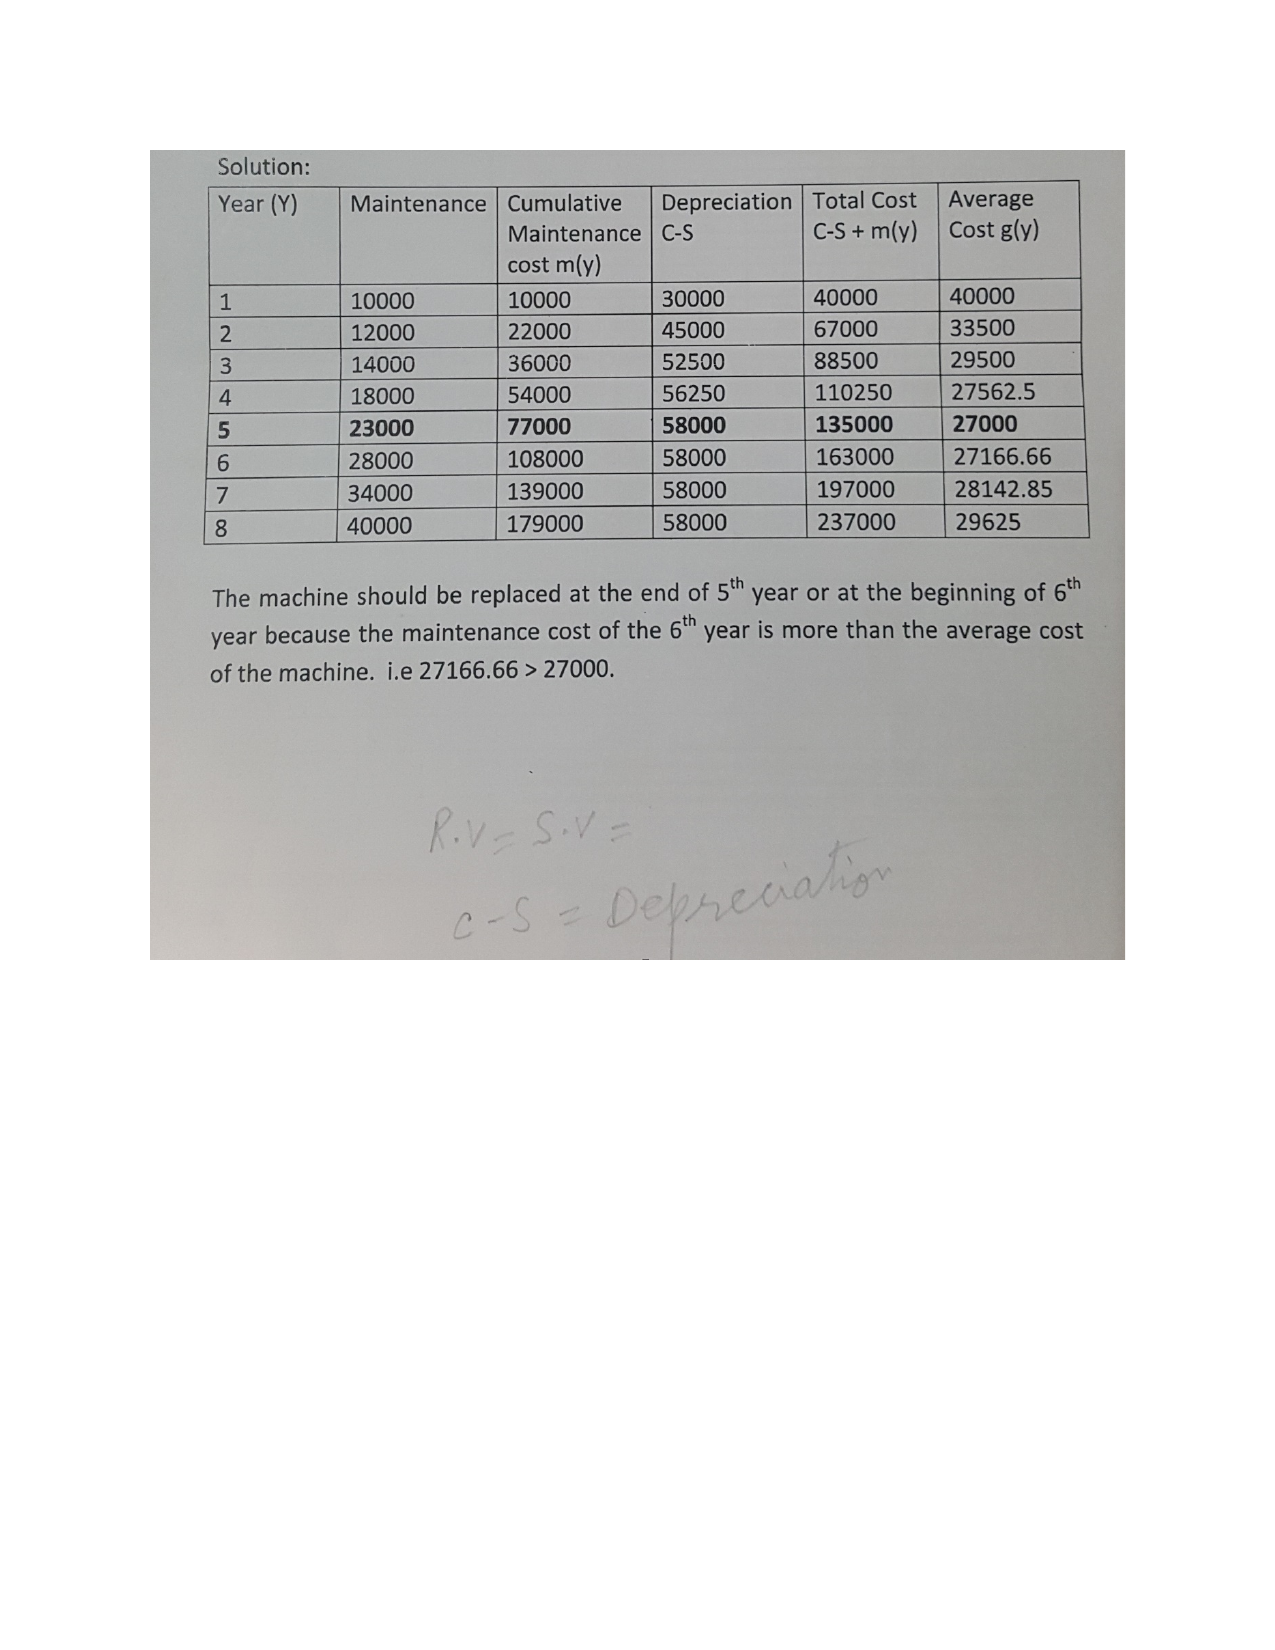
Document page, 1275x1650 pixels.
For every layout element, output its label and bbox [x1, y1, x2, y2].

picture [150, 150, 1125, 960]
